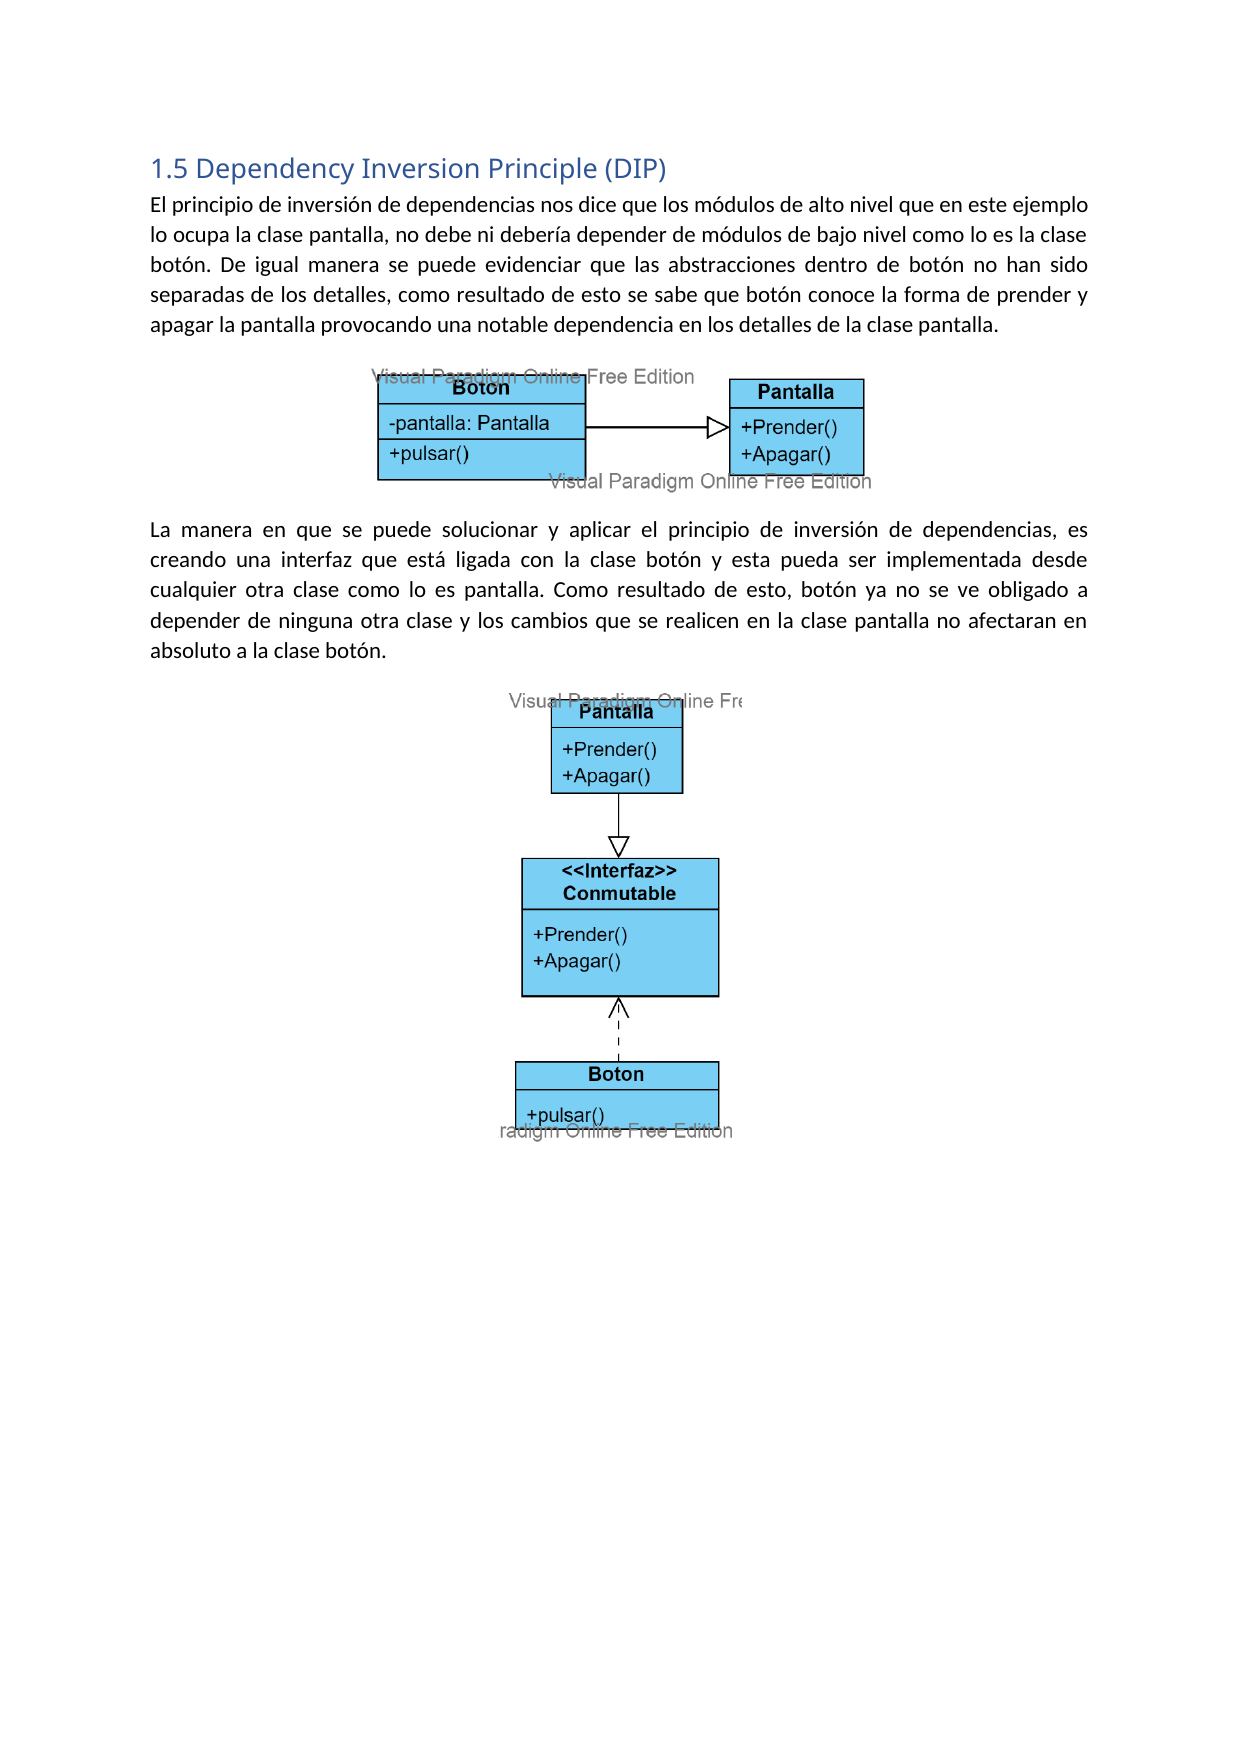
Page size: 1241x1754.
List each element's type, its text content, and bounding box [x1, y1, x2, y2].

text El principio de inversión de dependencias nos dice que los módulos de alto nivel que en este ejemplo lo ocupa la clase pantalla, no debe ni debería depender de módulos de bajo nivel como lo es la clase botón. De igual manera se puede evidenciar que las abstracciones dentro de botón no han sido separadas de los detalles, como resultado de esto se sabe que botón conoce la forma de prender y apagar la pantalla provocando una notable dependencia en los detalles de la clase pantalla. [150, 190, 1090, 339]
picture [360, 357, 881, 497]
text La manera en que se puede solucionar y aplicar el principio de inversión de dependencias, es creando una interfaz que está ligada con la clase botón y esta pueda ser implementada desde cualquier otra clase como lo es pantalla. Como resultado de esto, botón ya no se ve obligado a depender de ninguna otra clase y los cambios que se realicen en la clase pantalla no afectaran en absoluto a la clase botón. [150, 515, 1090, 664]
picture [498, 682, 742, 1146]
subtitle 1.5 Dependency Inversion Principle (DIP) [150, 150, 1090, 187]
